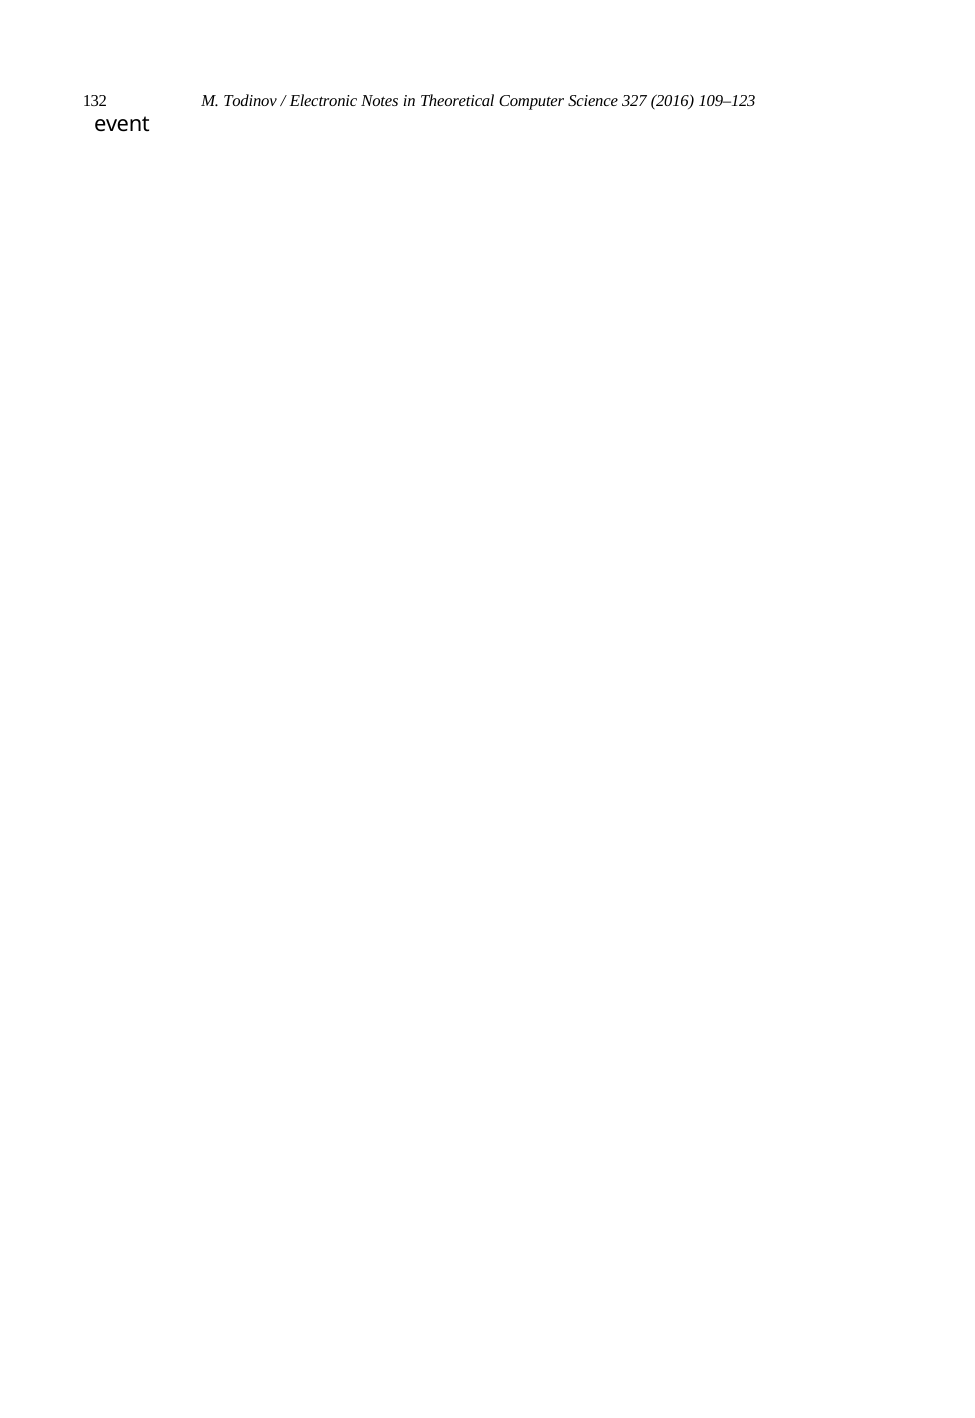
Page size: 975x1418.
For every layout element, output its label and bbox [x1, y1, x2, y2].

text [94, 110, 893, 137]
